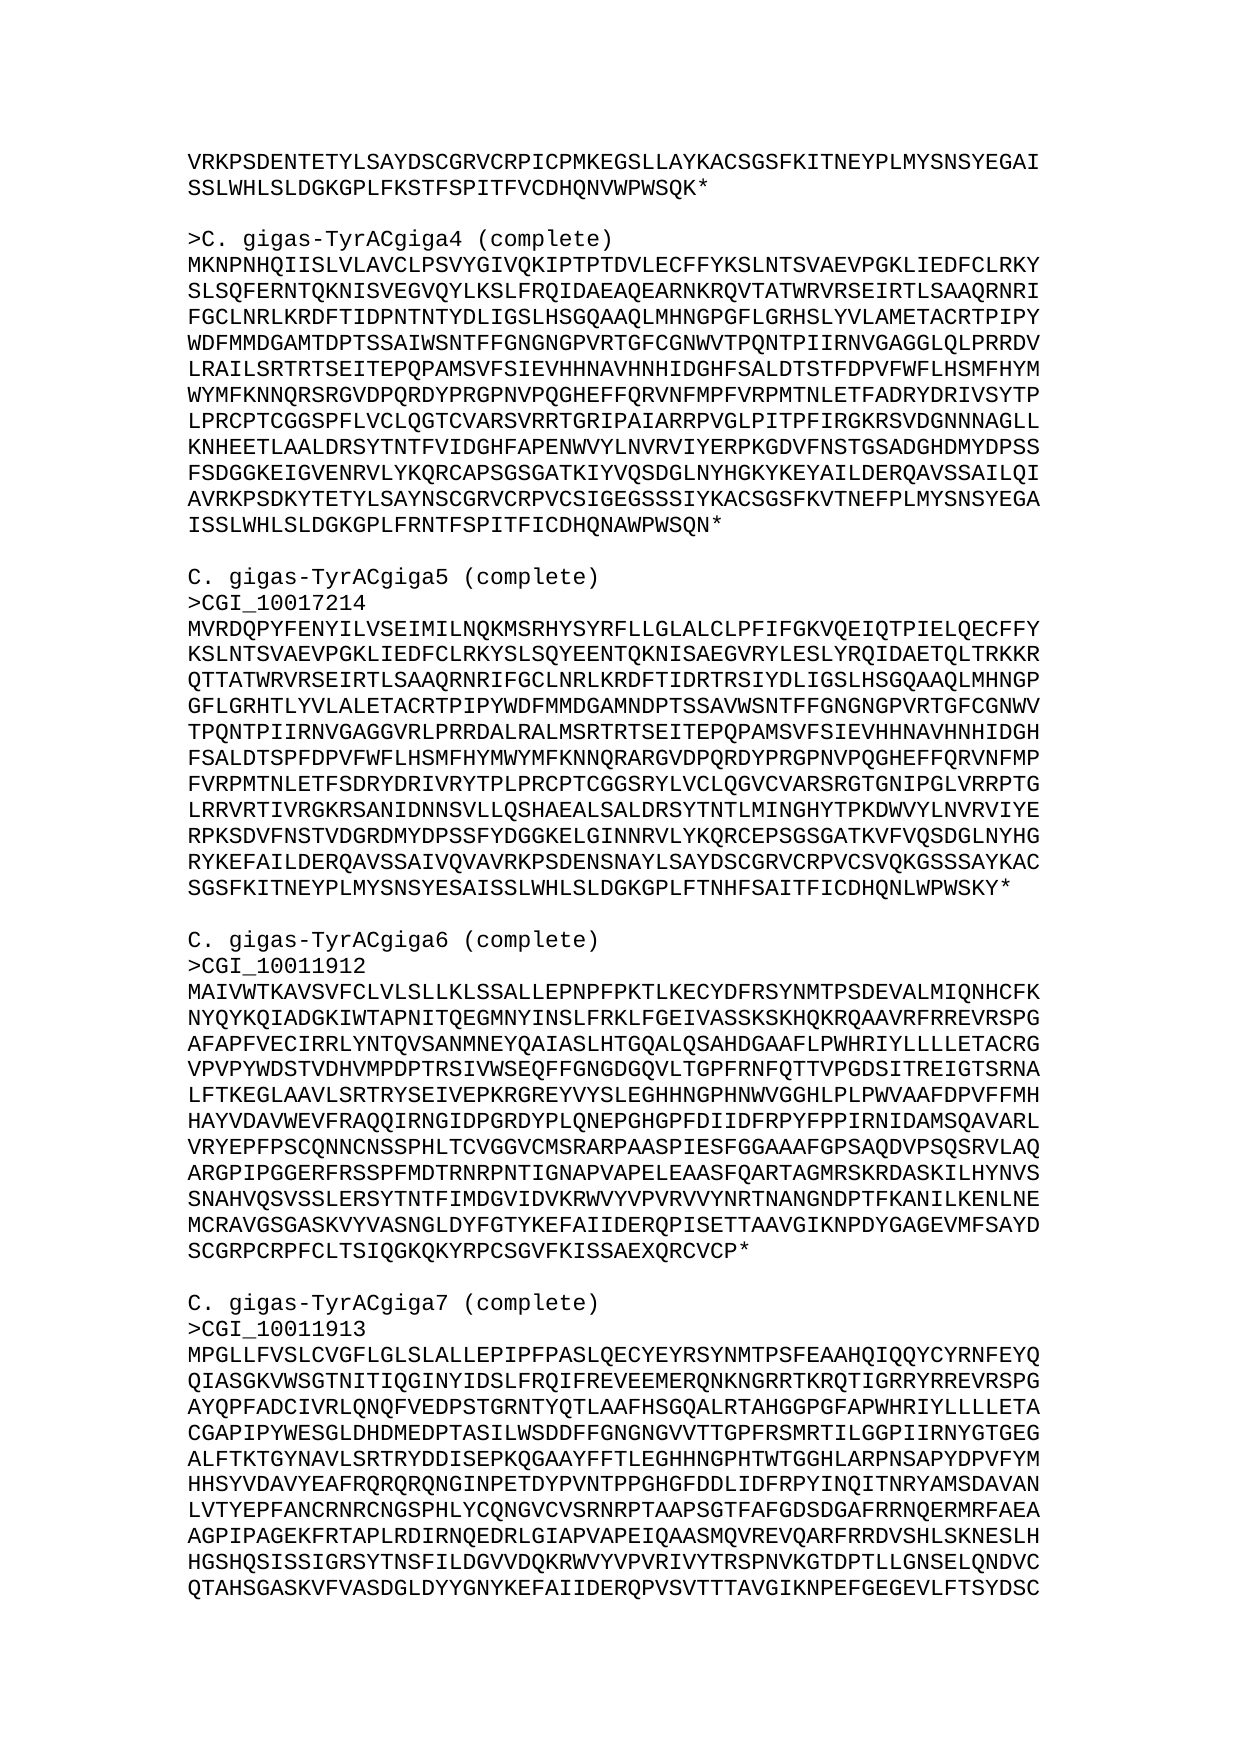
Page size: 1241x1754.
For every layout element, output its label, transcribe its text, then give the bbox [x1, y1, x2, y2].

text >CGI_10017214 [187, 591, 1053, 617]
text >CGI_10011913 [187, 1317, 1053, 1343]
text C. gigas-TyrACgiga7 (complete) [187, 1291, 1053, 1317]
text >CGI_10011912 [187, 954, 1053, 980]
text MVRDQPYFENYILVSEIMILNQKMSRHYSYRFLLGLALCLPFIFGKVQEIQTPIELQECFFYKSLNTSVAEVPGKLIEDFCLRKYSLSQYEENTQKNISAEGVRYLESLYRQIDAETQLTRKKRQTTATWRVRSEIRTLSAAQRNRIFGCLNRLKRDFTIDRTRSIYDLIGSLHSGQAAQLMHNGPGFLGRHTLYVLALETACRTPIPYWDFMMDGAMNDPTSSAVWSNTFFGNGNGPVRTGFCGNWVTPQNTPIIRNVGAGGVRLPRRDALRALMSRTRTSEITEPQPAMSVFSIEVHHNAVHNHIDGHFSALDTSPFDPVFWFLHSMFHYMWYMFKNNQRARGVDPQRDYPRGPNVPQGHEFFQRVNFMPFVRPMTNLETFSDRYDRIVRYTPLPRCPTCGGSRYLVCLQGVCVARSRGTGNIPGLVRRPTGLRRVRTIVRGKRSANIDNNSVLLQSHAEALSALDRSYTNTLMINGHYTPKDWVYLNVRVIYERPKSDVFNSTVDGRDMYDPSSFYDGGKELGINNRVLYKQRCEPSGSGATKVFVQSDGLNYHGRYKEFAILDERQAVSSAIVQVAVRKPSDENSNAYLSAYDSCGRVCRPVCSVQKGSSSAYKACSGSFKITNEYPLMYSNSYESAISSLWHLSLDGKGPLFTNHFSAITFICDHQNLWPWSKY* [187, 617, 1053, 902]
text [187, 150, 1053, 202]
text MAIVWTKAVSVFCLVLSLLKLSSALLEPNPFPKTLKECYDFRSYNMTPSDEVALMIQNHCFKNYQYKQIADGKIWTAPNITQEGMNYINSLFRKLFGEIVASSKSKHQKRQAAVRFRREVRSPGAFAPFVECIRRLYNTQVSANMNEYQAIASLHTGQALQSAHDGAAFLPWHRIYLLLLETACRGVPVPYWDSTVDHVMPDPTRSIVWSEQFFGNGDGQVLTGPFRNFQTTVPGDSITREIGTSRNALFTKEGLAAVLSRTRYSEIVEPKRGREYVYSLEGHHNGPHNWVGGHLPLPWVAAFDPVFFMHHAYVDAVWEVFRAQQIRNGIDPGRDYPLQNEPGHGPFDIIDFRPYFPPIRNIDAMSQAVARLVRYEPFPSCQNNCNSSPHLTCVGGVCMSRARPAASPIESFGGAAAFGPSAQDVPSQSRVLAQARGPIPGGERFRSSPFMDTRNRPNTIGNAPVAPELEAASFQARTAGMRSKRDASKILHYNVSSNAHVQSVSSLERSYTNTFIMDGVIDVKRWVYVPVRVVYNRTNANGNDPTFKANILKENLNEMCRAVGSGASKVYVASNGLDYFGTYKEFAIIDERQPISETTAAVGIKNPDYGAGEVMFSAYDSCGRPCRPFCLTSIQGKQKYRPCSGVFKISSAEXQRCVCP* [187, 980, 1053, 1265]
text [187, 1343, 1053, 1602]
text MKNPNHQIISLVLAVCLPSVYGIVQKIPTPTDVLECFFYKSLNTSVAEVPGKLIEDFCLRKYSLSQFERNTQKNISVEGVQYLKSLFRQIDAEAQEARNKRQVTATWRVRSEIRTLSAAQRNRIFGCLNRLKRDFTIDPNTNTYDLIGSLHSGQAAQLMHNGPGFLGRHSLYVLAMETACRTPIPYWDFMMDGAMTDPTSSAIWSNTFFGNGNGPVRTGFCGNWVTPQNTPIIRNVGAGGLQLPRRDVLRAILSRTRTSEITEPQPAMSVFSIEVHHNAVHNHIDGHFSALDTSTFDPVFWFLHSMFHYMWYMFKNNQRSRGVDPQRDYPRGPNVPQGHEFFQRVNFMPFVRPMTNLETFADRYDRIVSYTPLPRCPTCGGSPFLVCLQGTCVARSVRRTGRIPAIARRPVGLPITPFIRGKRSVDGNNNAGLLKNHEETLAALDRSYTNTFVIDGHFAPENWVYLNVRVIYERPKGDVFNSTGSADGHDMYDPSSFSDGGKEIGVENRVLYKQRCAPSGSGATKIYVQSDGLNYHGKYKEYAILDERQAVSSAILQIAVRKPSDKYTETYLSAYNSCGRVCRPVCSIGEGSSSIYKACSGSFKVTNEFPLMYSNSYEGAISSLWHLSLDGKGPLFRNTFSPITFICDHQNAWPWSQN* [187, 254, 1053, 539]
text C. gigas-TyrACgiga6 (complete) [187, 928, 1053, 954]
text C. gigas-TyrACgiga5 (complete) [187, 565, 1053, 591]
text >C. gigas-TyrACgiga4 (complete) [187, 228, 1053, 254]
